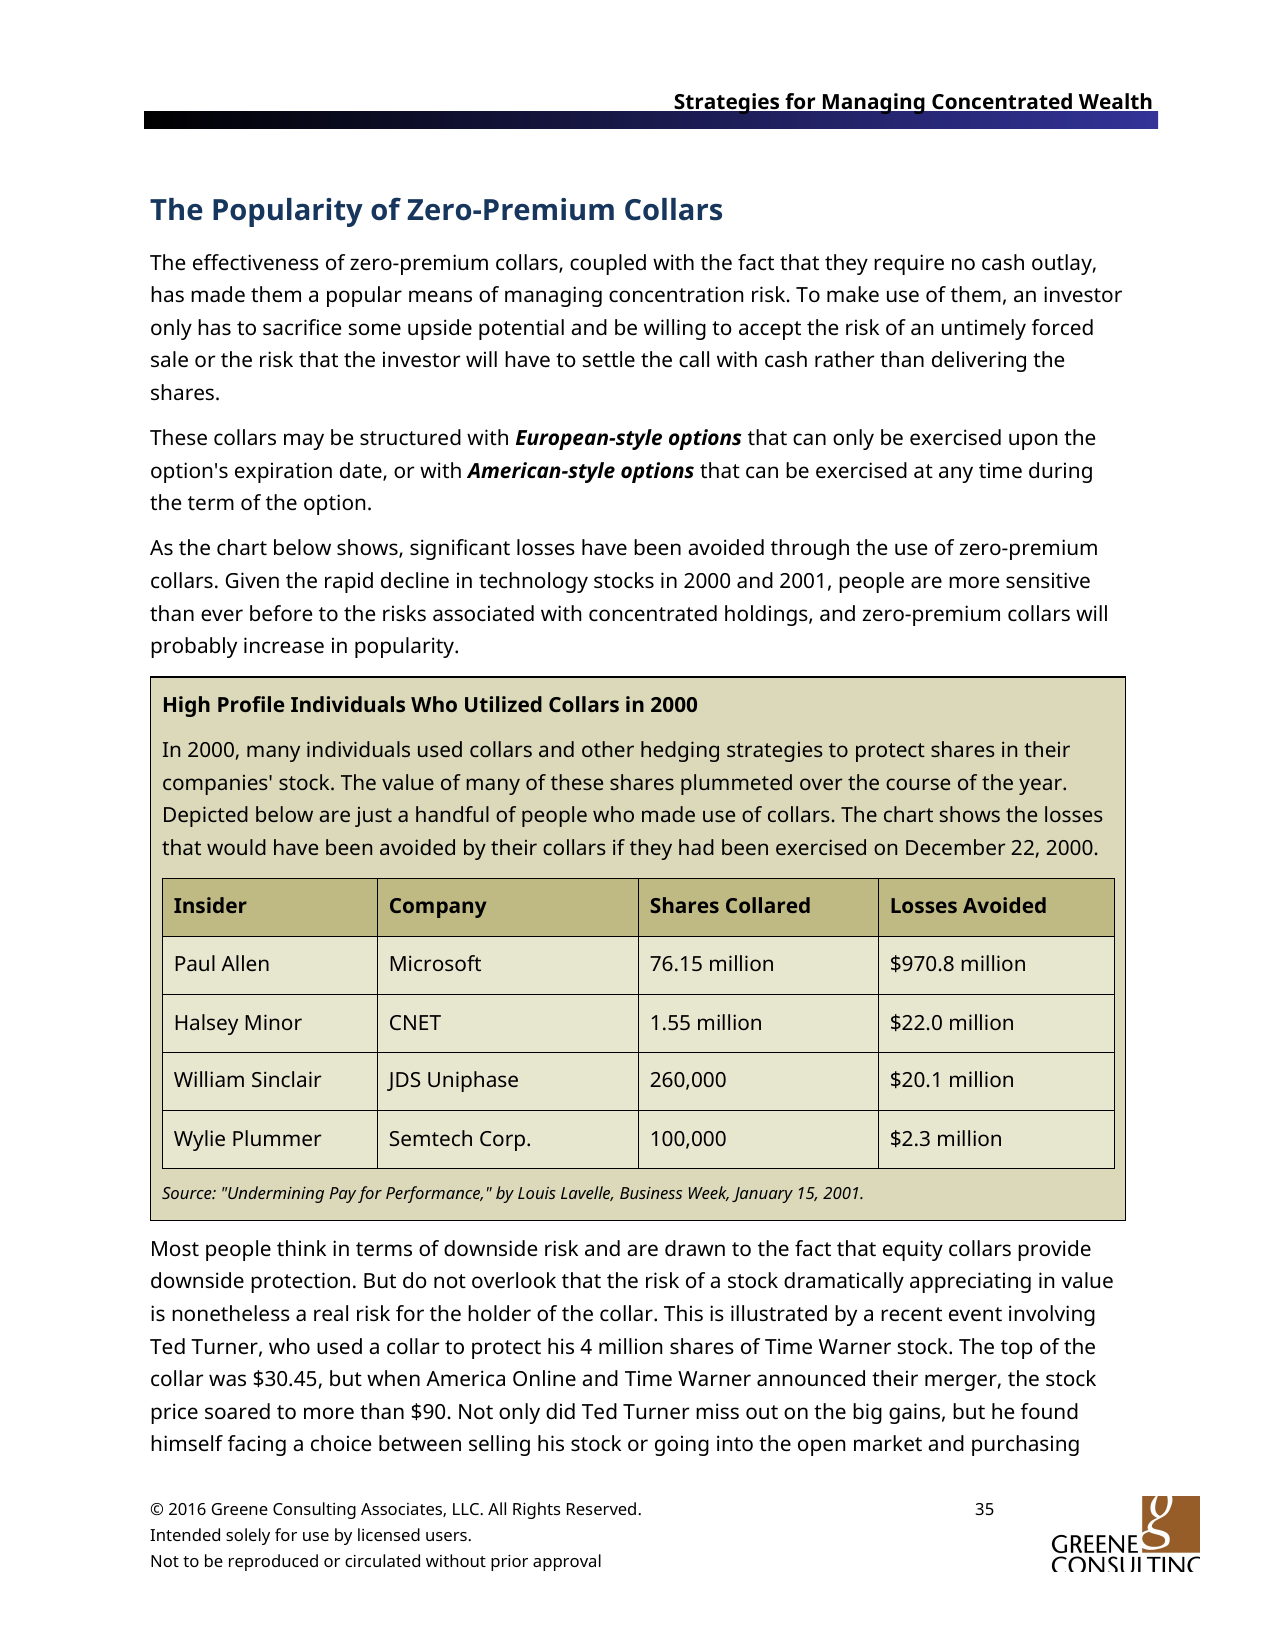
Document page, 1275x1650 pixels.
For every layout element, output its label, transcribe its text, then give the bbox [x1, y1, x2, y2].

subtitle The Popularity of Zero-Premium Collars [150, 189, 1125, 229]
text The effectiveness of zero-premium collars, coupled with the fact that they require no cash outlay, has made them a popular means of managing concentration risk. To make use of them, an investor only has to sacrifice some upside potential and be willing to accept the risk of an untimely forced sale or the risk that the investor will have to settle the call with cash rather than delivering the shares. [150, 248, 1125, 407]
picture [1050, 1496, 1200, 1572]
table_header High Profile Individuals Who Utilized Collars in 2000 In 2000, many individuals used collars and other hedging strategies to protect shares in their companies' stock. The value of many of these shares plummeted over the course of the year. Depicted below are just a handful of people who made use of collars. The chart shows the losses that would have been avoided by their collars if they had been exercised on December 22, 2000. Source: "Undermining Pay for Performance," by Louis Lavelle, Business Week, January 15, 2001. [151, 678, 1125, 1220]
text As the chart below shows, significant losses have been avoided through the use of zero-premium collars. Given the rapid decline in technology stocks in 2000 and 2001, people are more sensitive than ever before to the risks associated with concentrated holdings, and zero-premium collars will probably increase in popularity. [150, 533, 1125, 660]
text These collars may be structured with European-style options that can only be exercised upon the option's expiration date, or with American-style options that can be exercised at any time during the term of the option. [150, 423, 1125, 517]
